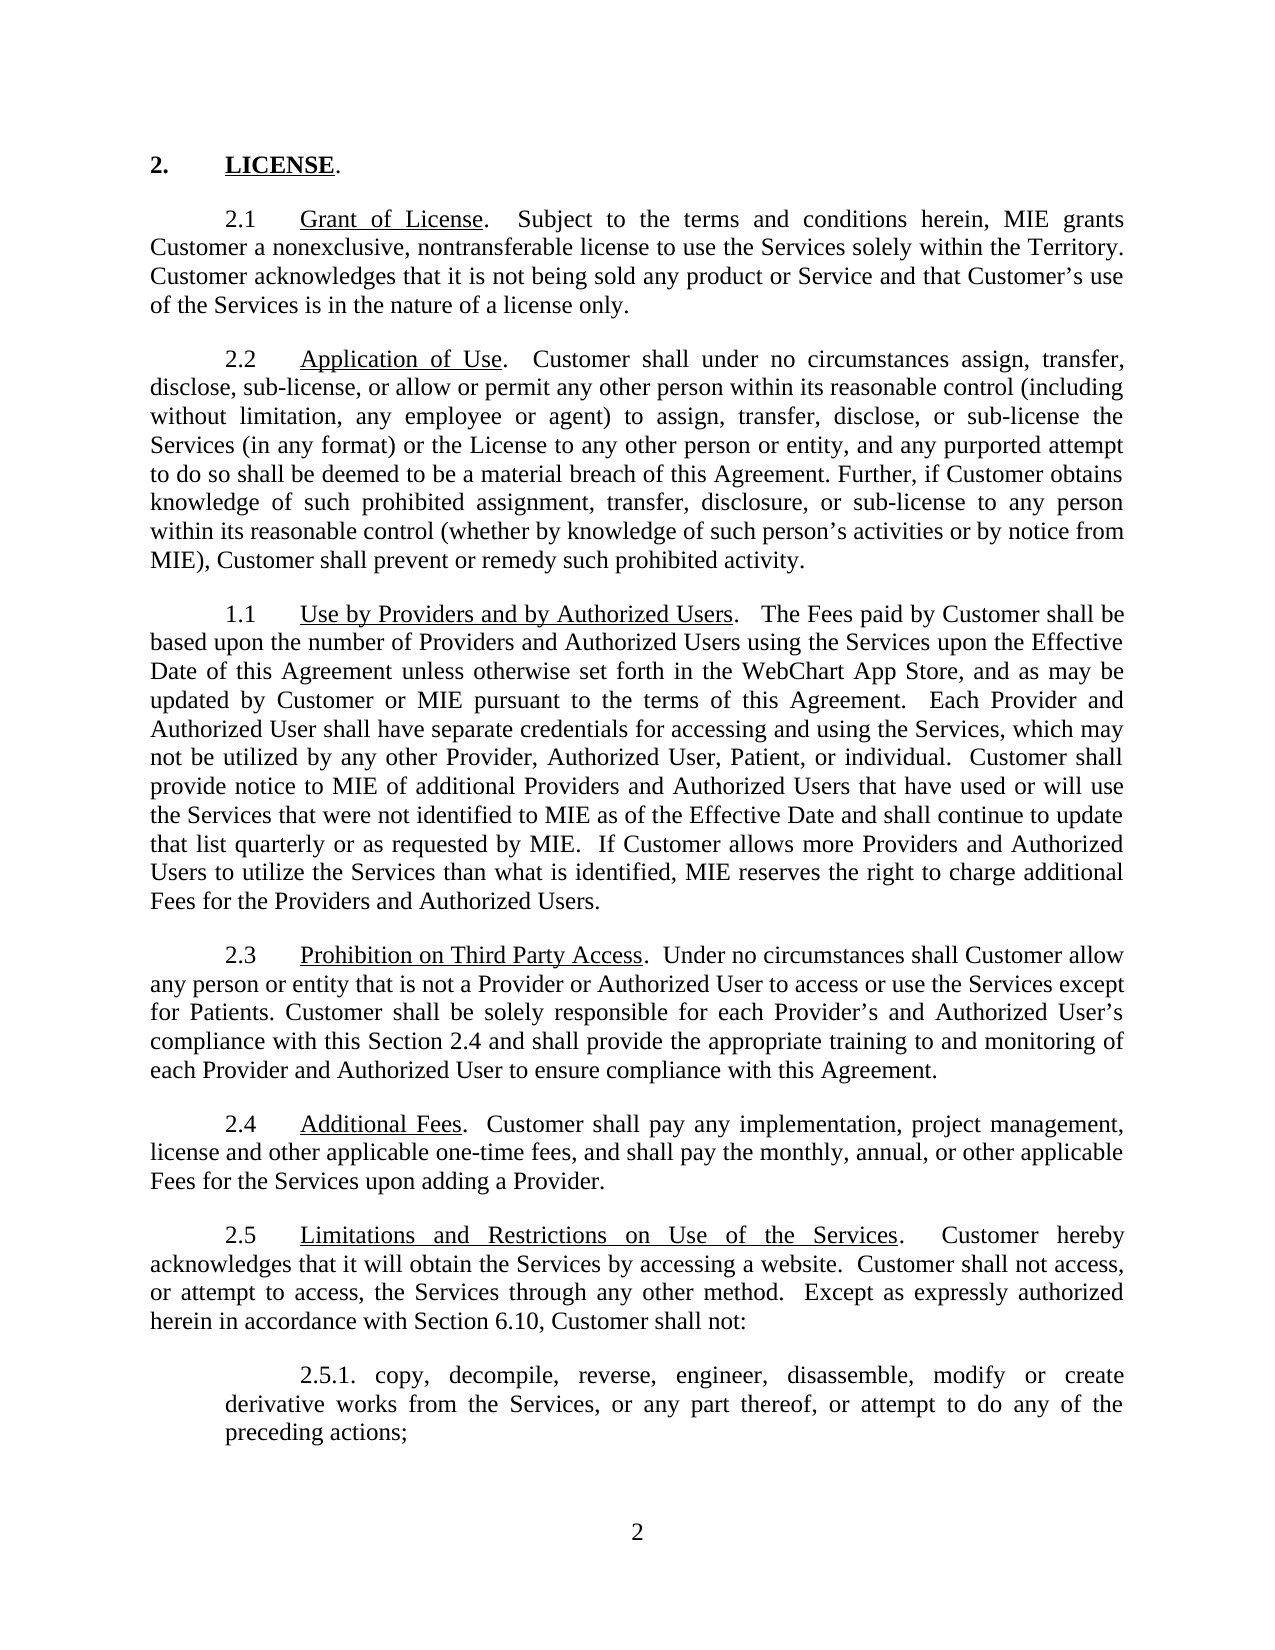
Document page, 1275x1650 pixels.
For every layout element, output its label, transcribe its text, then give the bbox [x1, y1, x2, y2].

list Additional Fees. Customer shall pay any implementation, project management, license and other applicable one-time fees, and shall pay the monthly, annual, or other applicable Fees for the Services upon adding a Provider. [150, 1109, 1125, 1195]
list Application of Use. Customer shall under no circumstances assign, transfer, disclose, sub-license, or allow or permit any other person within its reasonable control (including without limitation, any employee or agent) to assign, transfer, disclose, or sub-license the Services (in any format) or the License to any other person or entity, and any purported attempt to do so shall be deemed to be a material breach of this Agreement. Further, if Customer obtains knowledge of such prohibited assignment, transfer, disclosure, or sub-license to any person within its reasonable control (whether by knowledge of such person’s activities or by notice from MIE), Customer shall prevent or remedy such prohibited activity. [150, 344, 1125, 574]
list Use by Providers and by Authorized Users. The Fees paid by Customer shall be based upon the number of Providers and Authorized Users using the Services upon the Effective Date of this Agreement unless otherwise set forth in the WebChart App Store, and as may be updated by Customer or MIE pursuant to the terms of this Agreement. Each Provider and Authorized User shall have separate credentials for accessing and using the Services, which may not be utilized by any other Provider, Authorized User, Patient, or individual. Customer shall provide notice to MIE of additional Providers and Authorized Users that have used or will use the Services that were not identified to MIE as of the Effective Date and shall continue to update that list quarterly or as requested by MIE. If Customer allows more Providers and Authorized Users to utilize the Services than what is identified, MIE reserves the right to charge additional Fees for the Providers and Authorized Users. [150, 599, 1125, 915]
list copy, decompile, reverse, engineer, disassemble, modify or create derivative works from the Services, or any part thereof, or attempt to do any of the preceding actions; [225, 1360, 1125, 1446]
list Prohibition on Third Party Access. Under no circumstances shall Customer allow any person or entity that is not a Provider or Authorized User to access or use the Services except for Patients. Customer shall be solely responsible for each Provider’s and Authorized User’s compliance with this Section 2.4 and shall provide the appropriate training to and monitoring of each Provider and Authorized User to ensure compliance with this Agreement. [150, 940, 1125, 1084]
list Grant of License. Subject to the terms and conditions herein, MIE grants Customer a nonexclusive, nontransferable license to use the Services solely within the Territory. Customer acknowledges that it is not being sold any product or Service and that Customer’s use of the Services is in the nature of a license only. [150, 204, 1125, 319]
list Limitations and Restrictions on Use of the Services. Customer hereby acknowledges that it will obtain the Services by accessing a website. Customer shall not access, or attempt to access, the Services through any other method. Except as expressly authorized herein in accordance with Section 6.10, Customer shall not: [150, 1220, 1125, 1335]
list LICENSE. [150, 150, 1125, 179]
